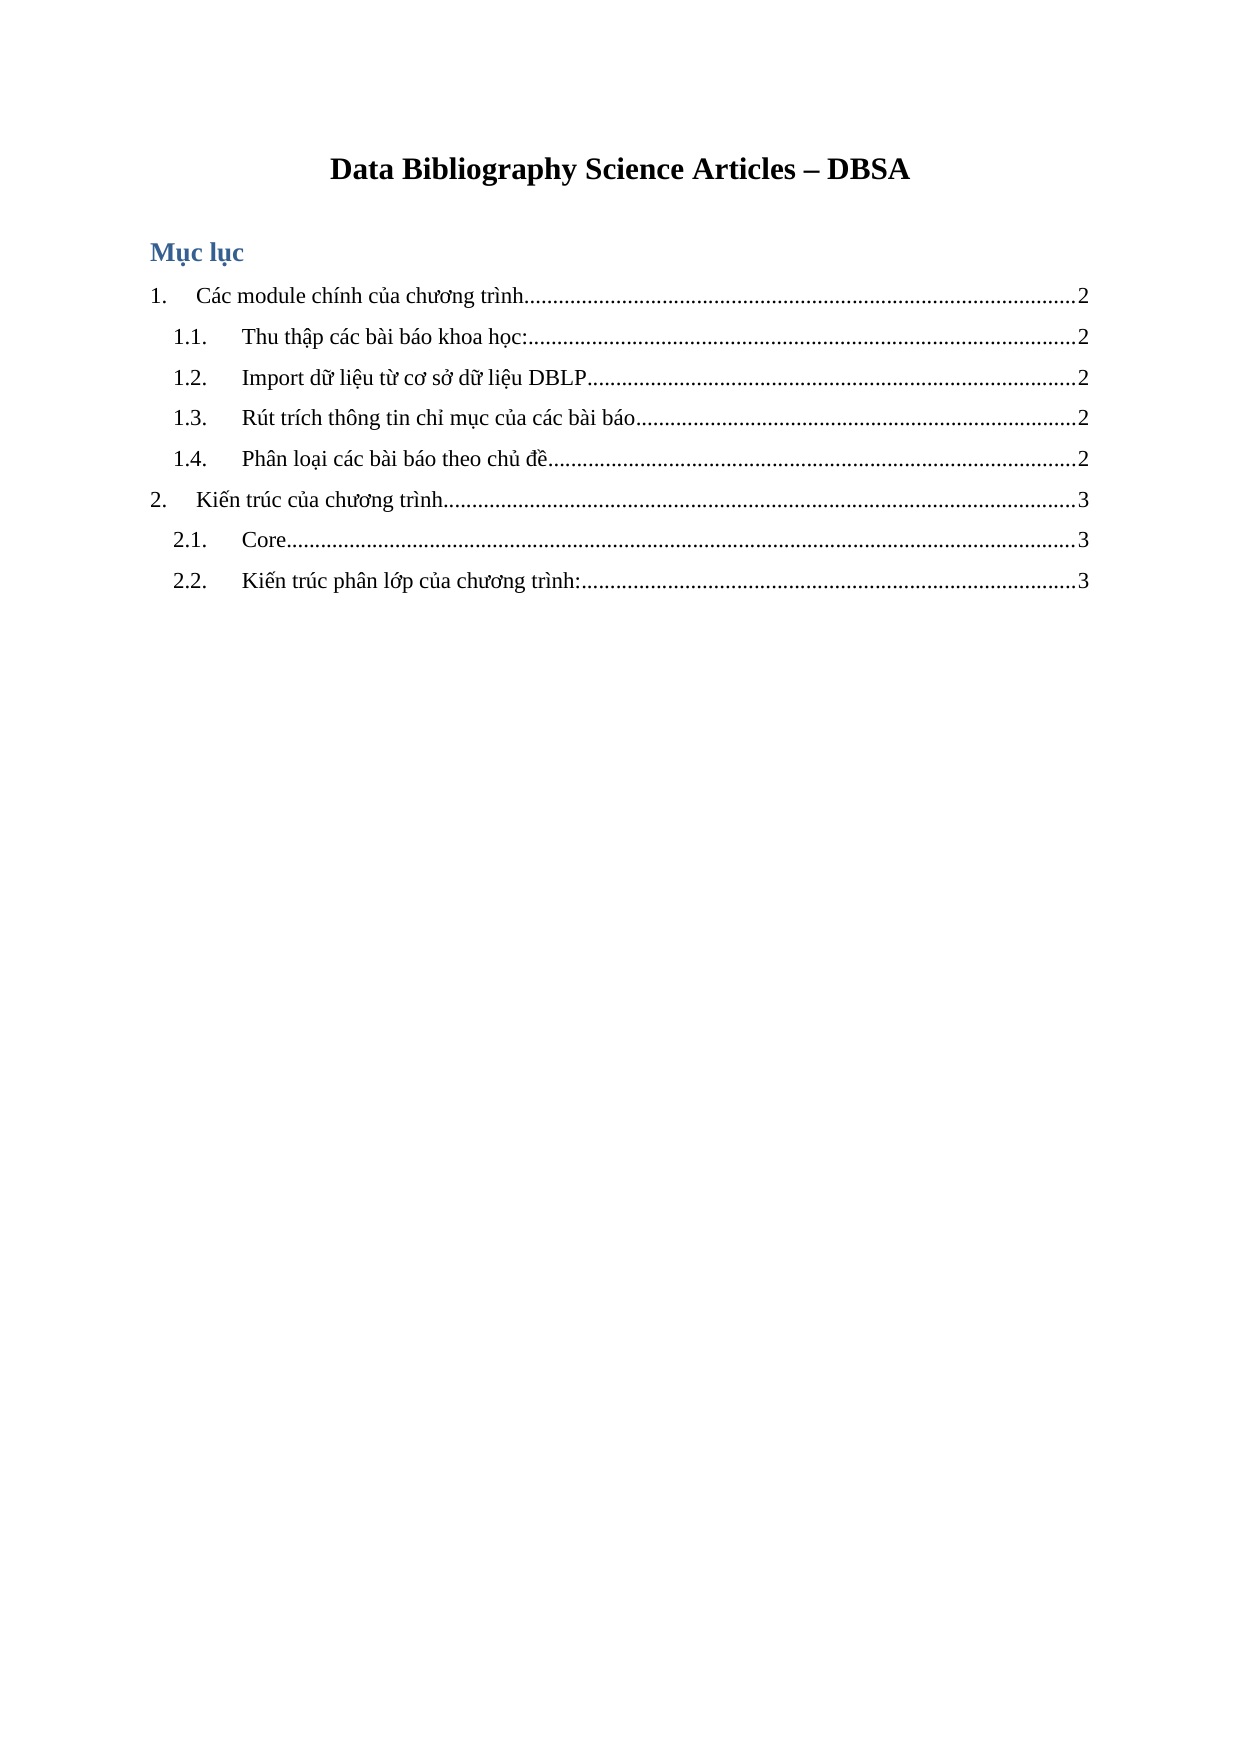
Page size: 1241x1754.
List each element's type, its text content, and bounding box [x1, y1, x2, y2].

text Data Bibliography Science Articles – DBSA [150, 150, 1090, 186]
